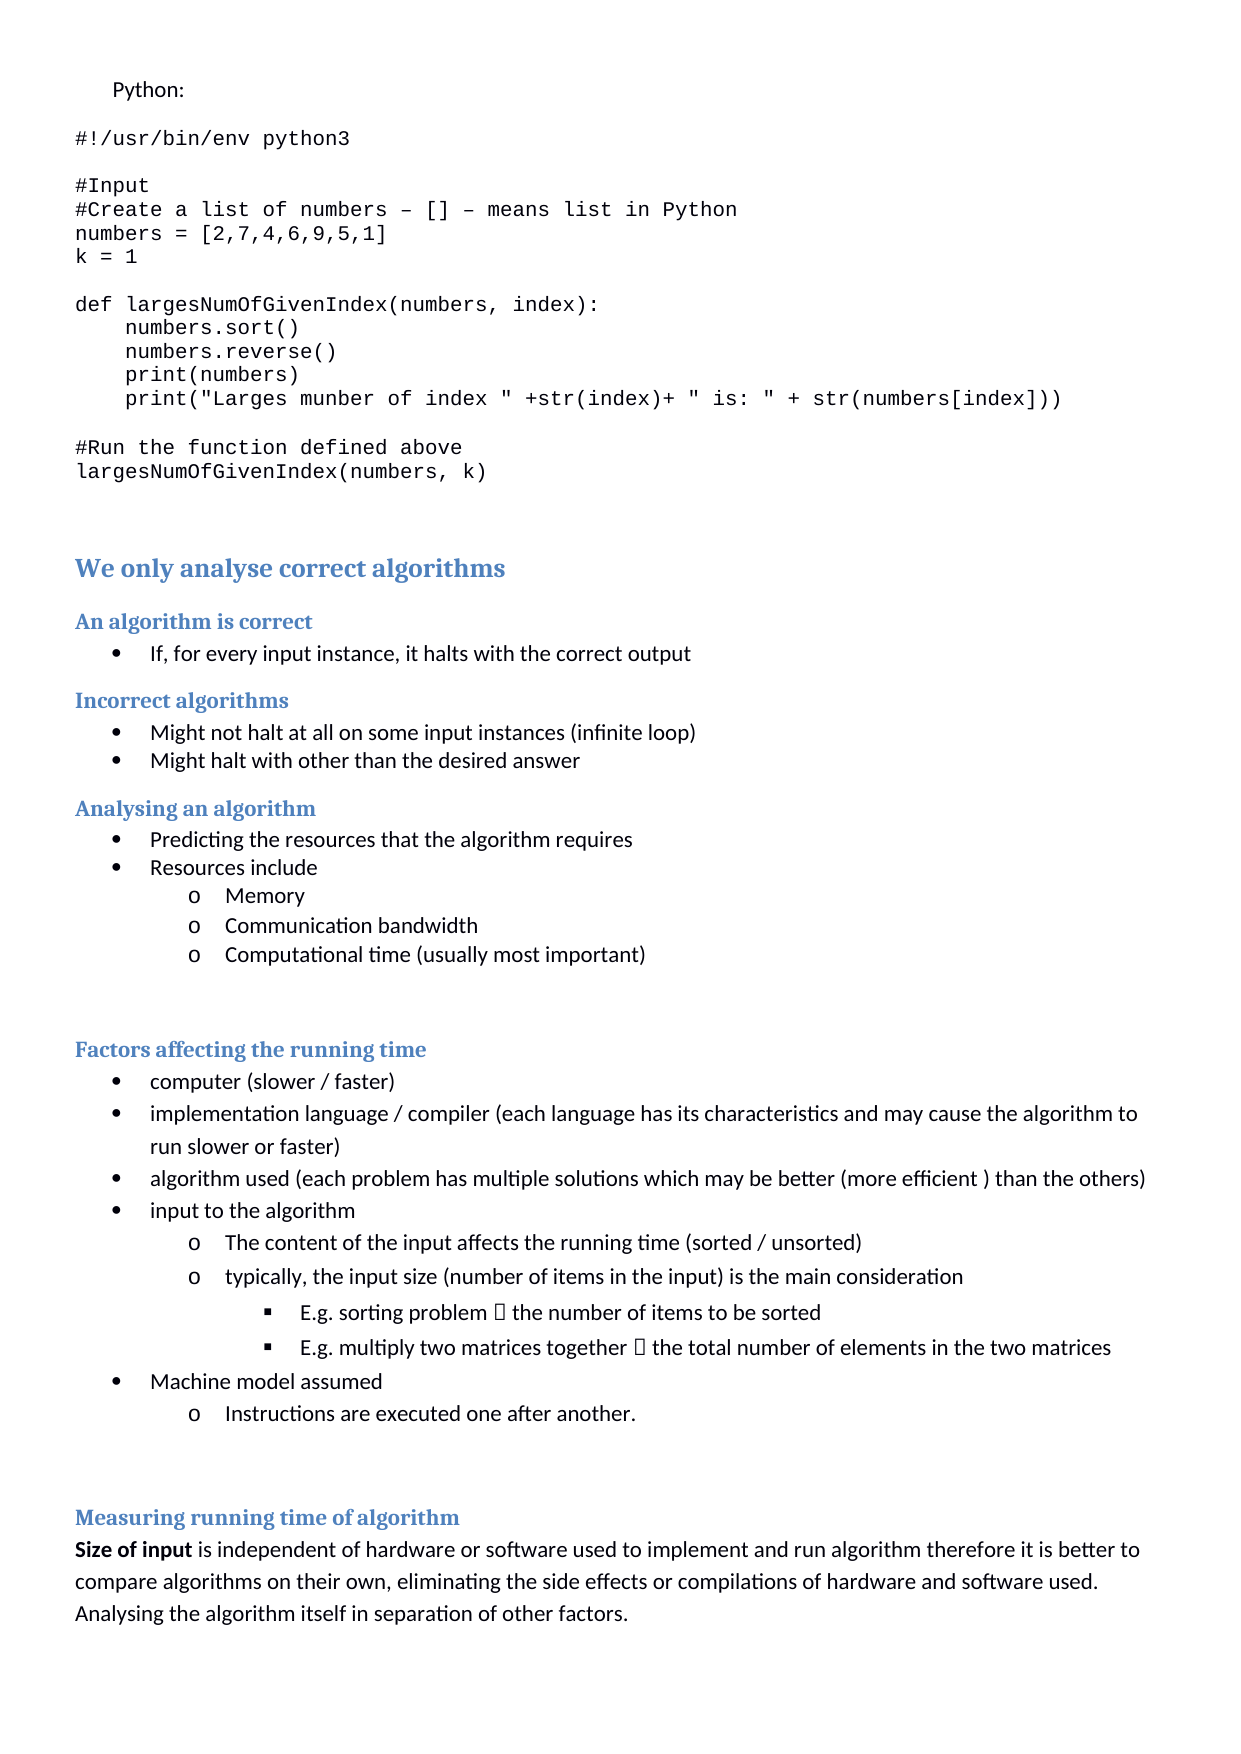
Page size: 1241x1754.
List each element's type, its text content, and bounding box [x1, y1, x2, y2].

text def largesNumOfGivenIndex(numbers, index): [75, 293, 1165, 317]
list Instructions are executed one after another. [187, 1399, 1165, 1429]
text Python: [112, 75, 1165, 103]
subtitle Factors affecting the running time [75, 1037, 1165, 1063]
subtitle Measuring running time of algorithm [75, 1505, 1165, 1531]
text numbers = [2,7,4,6,9,5,1] [75, 223, 1165, 246]
subtitle An algorithm is correct [75, 609, 1165, 636]
list Memory [187, 882, 1165, 911]
list Resources include [112, 853, 1165, 882]
text #Create a list of numbers – [] – means list in Python [75, 199, 1165, 223]
list Machine model assumed [112, 1367, 1165, 1395]
text Size of input is independent of hardware or software used to implement and run algorithm therefore it is better to compare algorithms on their own, eliminating the side effects or compilations of hardware and software used. Analysing the algorithm itself in separation of other factors. [75, 1535, 1165, 1627]
list implementation language / compiler (each language has its characteristics and may cause the algorithm to run slower or faster) [112, 1099, 1165, 1160]
text numbers.sort() [75, 317, 1165, 341]
list Might halt with other than the desired answer [112, 746, 1165, 774]
text #Run the function defined above [75, 437, 1165, 461]
list The content of the input affects the running time (sorted / unsorted) [187, 1228, 1165, 1257]
list Communication bandwidth [187, 911, 1165, 940]
text largesNumOfGivenIndex(numbers, k) [75, 461, 1165, 484]
text numbers.reverse() [75, 341, 1165, 364]
list algorithm used (each problem has multiple solutions which may be better (more efficient ) than the others) [112, 1164, 1165, 1192]
list computer (slower / faster) [112, 1067, 1165, 1095]
text k = 1 [75, 246, 1165, 270]
list Might not halt at all on some input instances (infinite loop) [112, 718, 1165, 746]
subtitle Analysing an algorithm [75, 795, 1165, 822]
list E.g. sorting problem  the number of items to be sorted [262, 1295, 1165, 1327]
list Computational time (usually most important) [187, 940, 1165, 969]
list typically, the input size (number of items in the input) is the main consideration [187, 1262, 1165, 1291]
list Predicting the resources that the algorithm requires [112, 826, 1165, 853]
list If, for every input instance, it halts with the correct output [112, 639, 1165, 667]
subtitle We only analyse correct algorithms [75, 553, 1165, 584]
text #!/usr/bin/env python3 [75, 128, 1165, 152]
text #Input [75, 175, 1165, 199]
list input to the algorithm [112, 1196, 1165, 1224]
text print("Larges munber of index " +str(index)+ " is: " + str(numbers[index])) [75, 388, 1165, 412]
list E.g. multiply two matrices together  the total number of elements in the two matrices [262, 1331, 1165, 1363]
text print(numbers) [75, 364, 1165, 388]
subtitle Incorrect algorithms [75, 688, 1165, 714]
